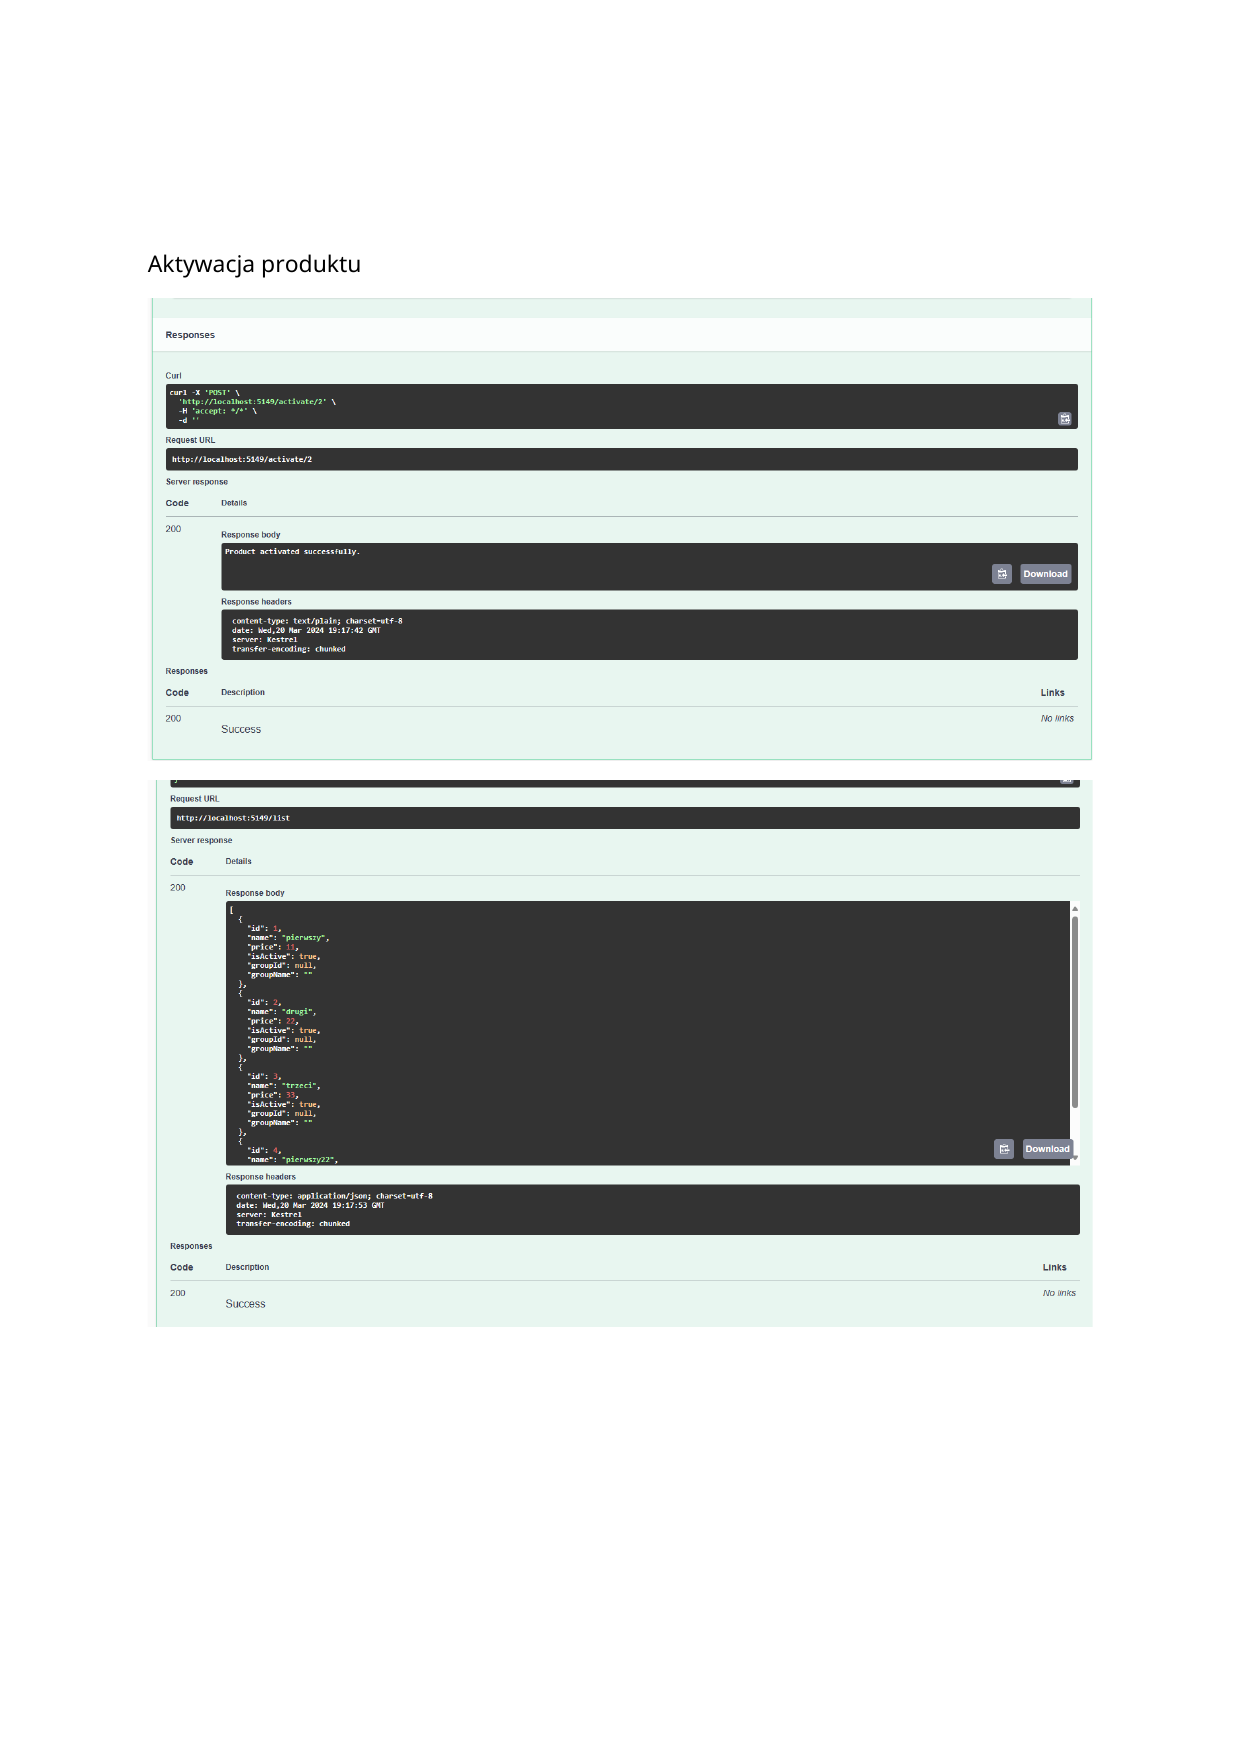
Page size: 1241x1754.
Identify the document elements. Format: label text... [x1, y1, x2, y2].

text Aktywacja produktu [148, 248, 1093, 280]
picture [147, 298, 1093, 761]
picture [147, 780, 1093, 1327]
